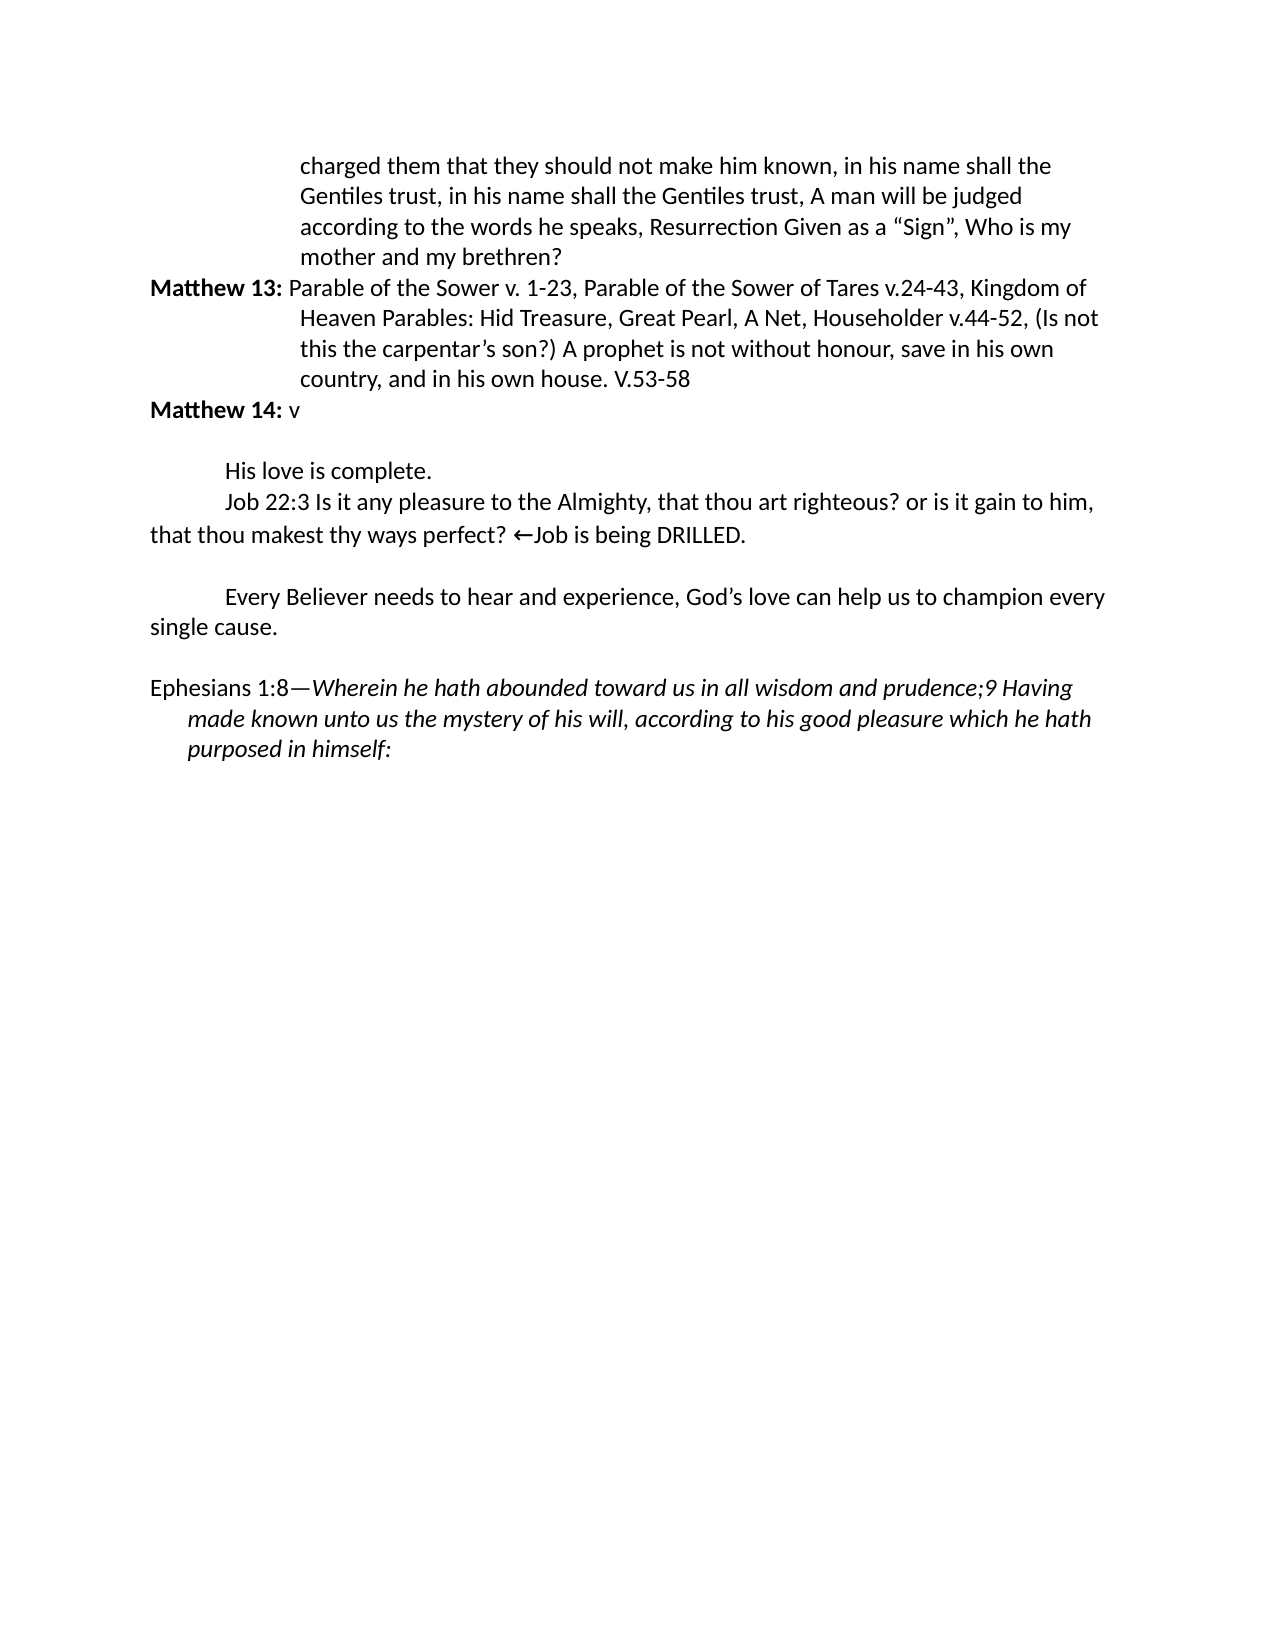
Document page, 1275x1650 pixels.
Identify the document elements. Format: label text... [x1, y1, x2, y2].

text Job 22:3 Is it any pleasure to the Almighty, that thou art righteous? or is it gain to him, that thou makest thy ways perfect? ←Job is being DRILLED. [150, 486, 1125, 550]
text Ephesians 1:8—Wherein he hath abounded toward us in all wisdom and prudence;9 Having made known unto us the mystery of his will, according to his good pleasure which he hath purposed in himself: [150, 672, 1125, 764]
text Matthew 14: v [150, 394, 1125, 425]
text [150, 150, 1125, 272]
text Matthew 13: Parable of the Sower v. 1-23, Parable of the Sower of Tares v.24-43, Kingdom of Heaven Parables: Hid Treasure, Great Pearl, A Net, Householder v.44-52, (Is not this the carpentar’s son?) A prophet is not without honour, save in his own country, and in his own house. V.53-58 [150, 272, 1125, 394]
text His love is complete. [150, 455, 1125, 486]
text Every Believer needs to hear and experience, God’s love can help us to champion every single cause. [150, 581, 1125, 642]
